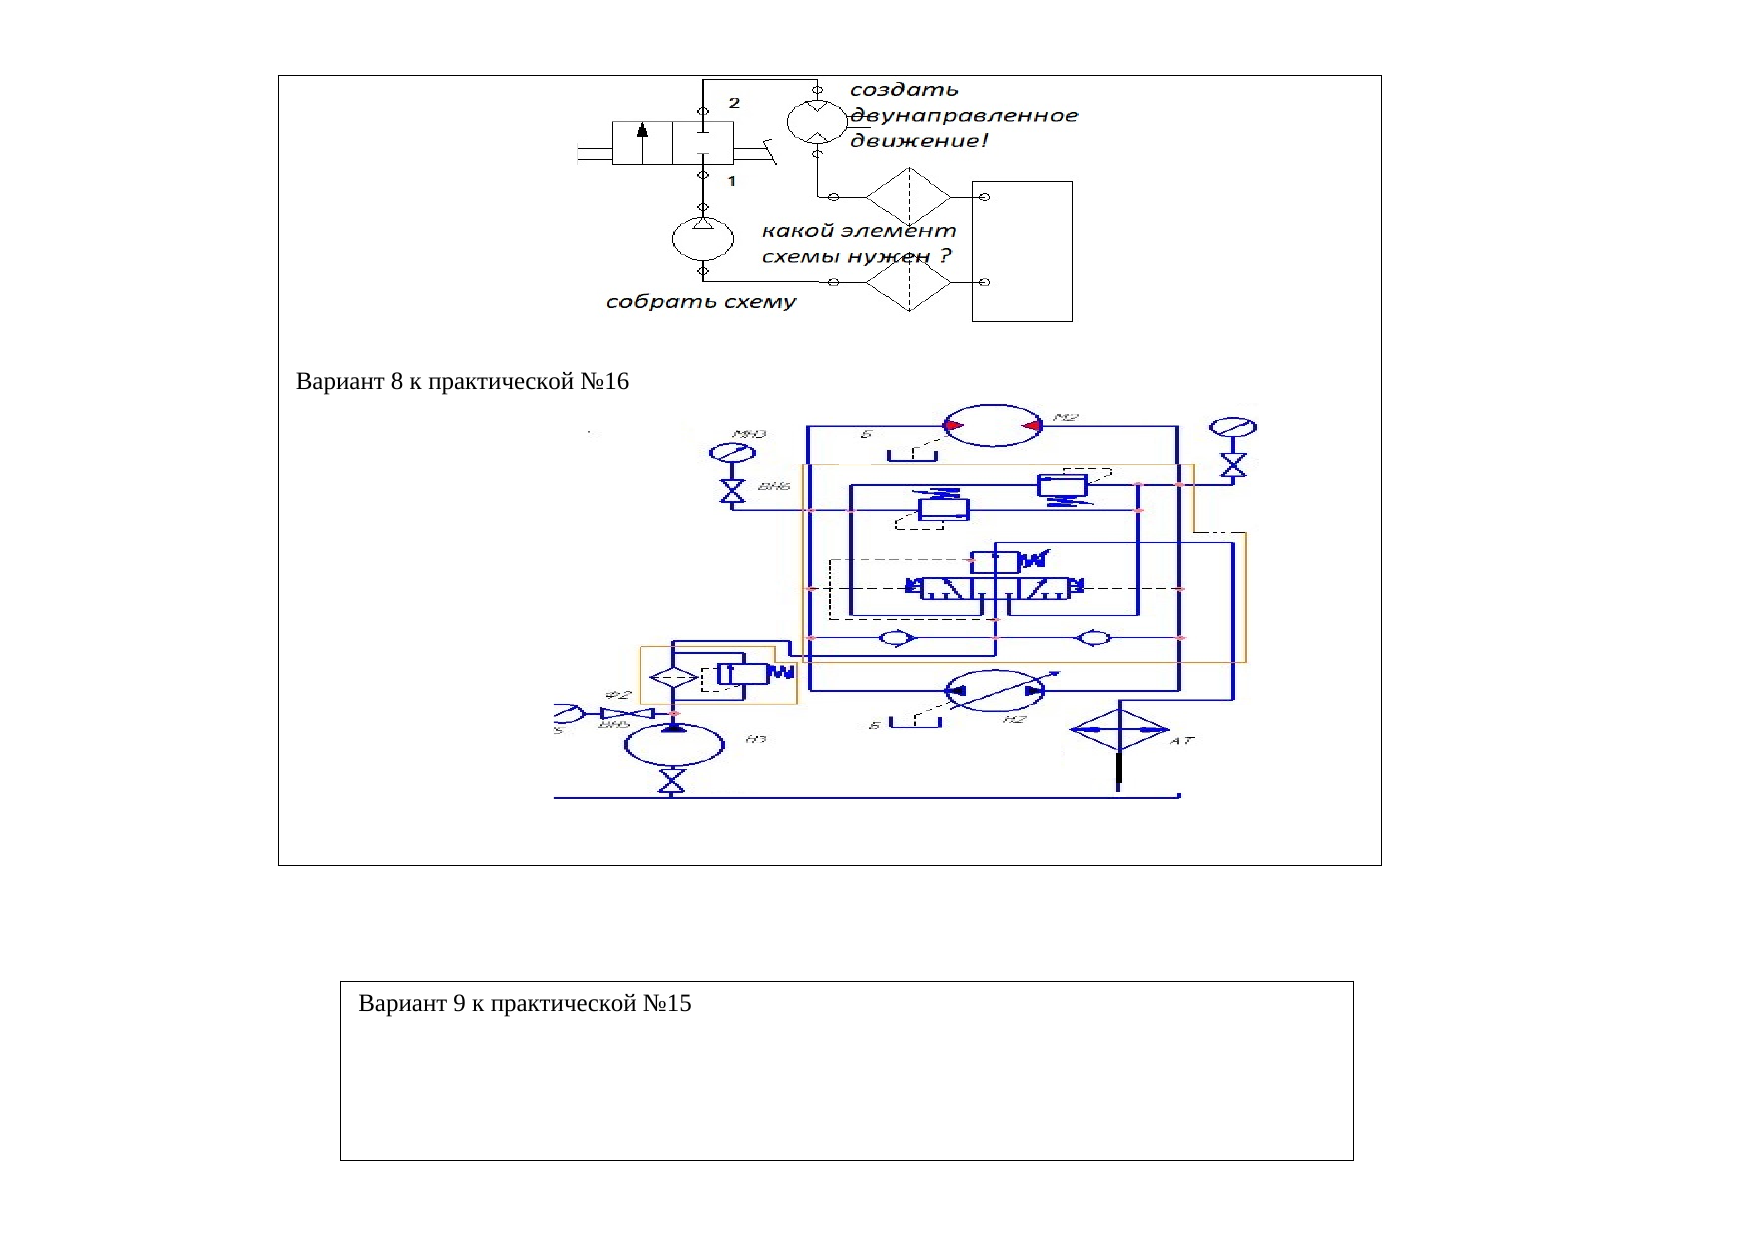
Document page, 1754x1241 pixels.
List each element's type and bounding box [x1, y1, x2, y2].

table_header [279, 76, 1381, 864]
table_header [341, 982, 1353, 1160]
